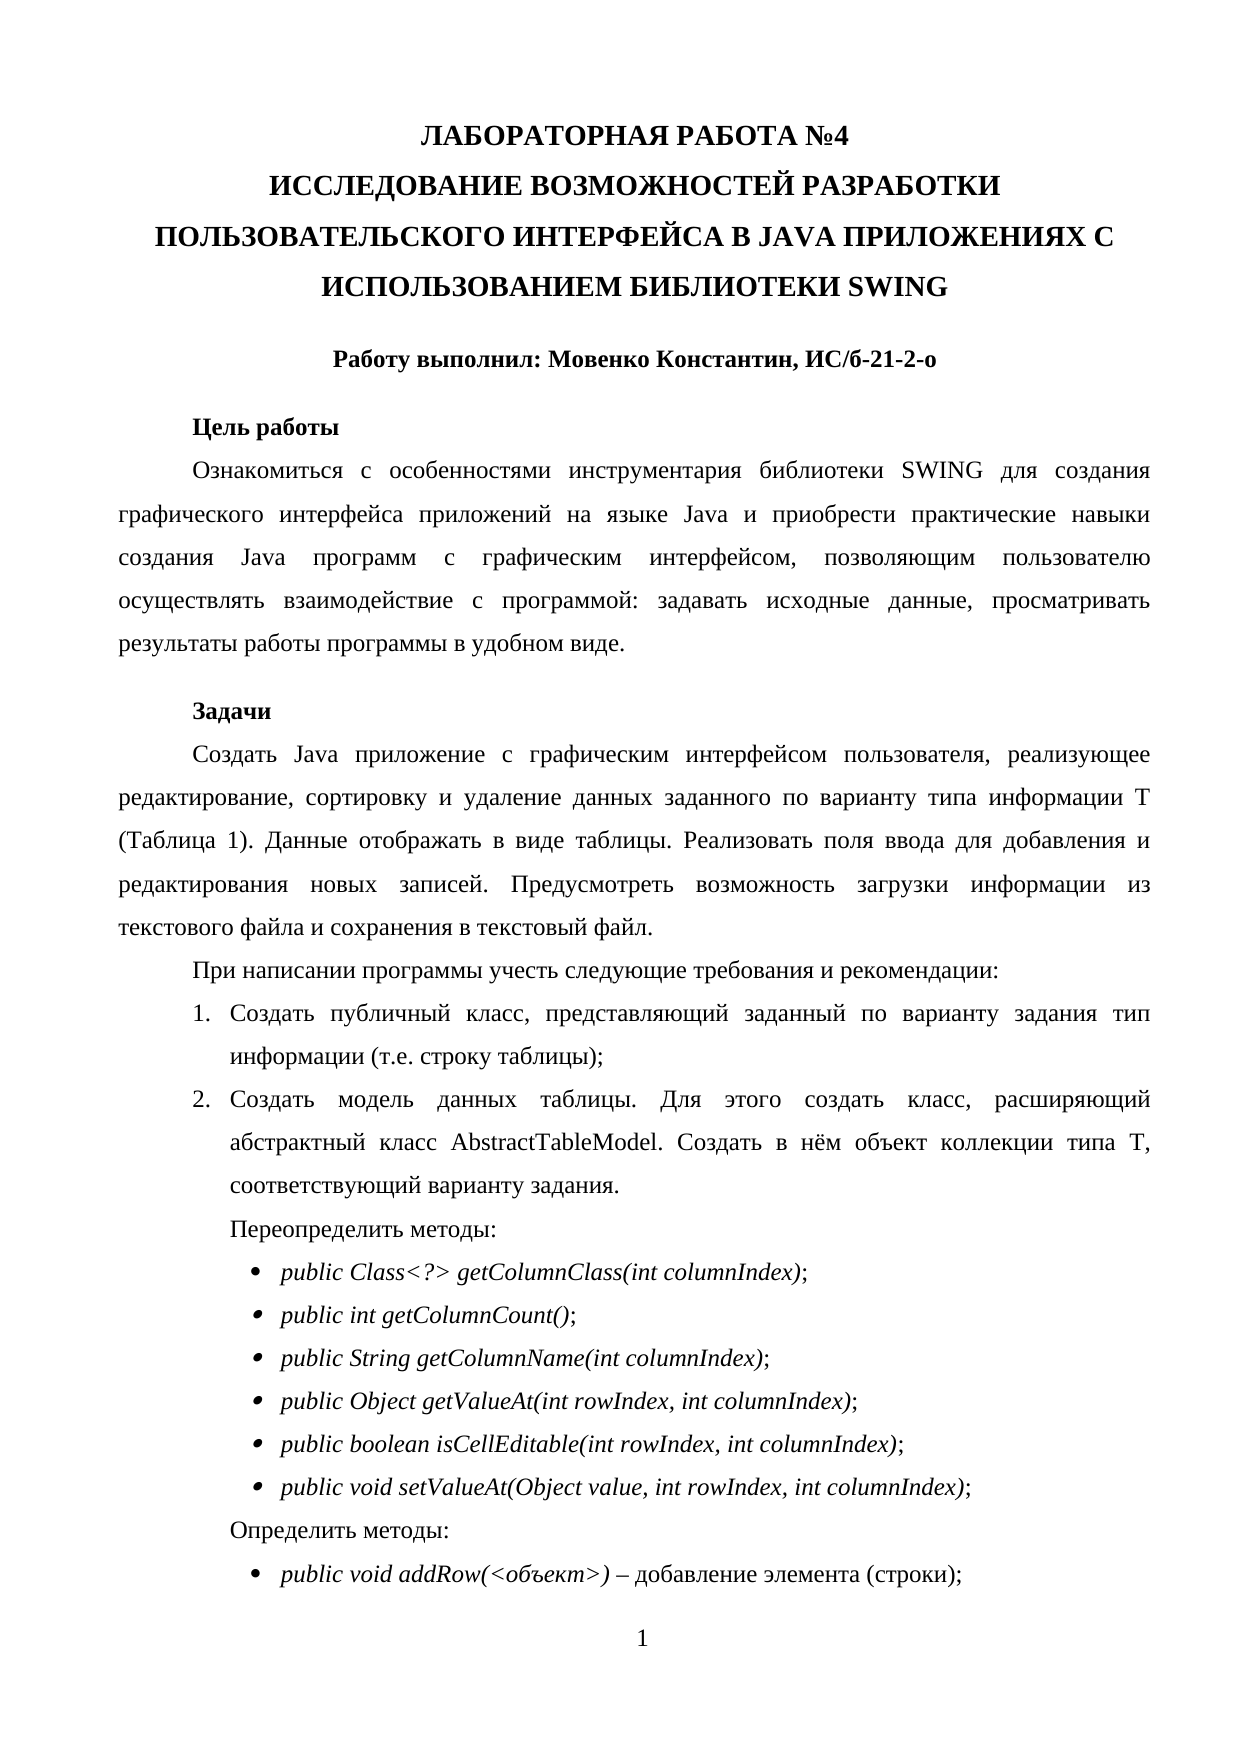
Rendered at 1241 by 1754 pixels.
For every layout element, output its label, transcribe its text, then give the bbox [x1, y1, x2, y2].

subtitle ИССЛЕДОВАНИЕ ВОЗМОЖНОСТЕЙ РАЗРАБОТКИ ПОЛЬЗОВАТЕЛЬСКОГО ИНТЕРФЕЙСА В JAVA ПРИЛОЖЕНИЯХ С ИСПОЛЬЗОВАНИЕМ БИБЛИОТЕКИ SWING [118, 168, 1152, 303]
list public void addRow(<объект>) – добавление элемента (строки); [251, 1559, 1152, 1587]
list Переопределить методы: [229, 1214, 1152, 1242]
subtitle ЛАБОРАТОРНАЯ РАБОТА №4 [118, 118, 1152, 152]
list Создать публичный класс, представляющий заданный по варианту задания тип информации (т.е. строку таблицы); [192, 998, 1152, 1070]
text Ознакомиться с особенностями инструментария библиотеки SWING для создания графического интерфейса приложений на языке Java и приобрести практические навыки создания Java программ с графическим интерфейсом, позволяющим пользователю осуществлять взаимодействие с программой: задавать исходные данные, просматривать результаты работы программы в удобном виде. [118, 456, 1152, 657]
list public String getColumnName(int columnIndex); [251, 1343, 1152, 1372]
list public void setValueAt(Object value, int rowIndex, int columnIndex); [251, 1472, 1152, 1501]
text При написании программы учесть следующие требования и рекомендации: [118, 955, 1152, 984]
text Задачи [118, 696, 1152, 725]
list public int getColumnCount(); [251, 1300, 1152, 1329]
text Цель работы [118, 412, 1152, 441]
text Работу выполнил: Мовенко Константин, ИС/б-21-2-о [118, 344, 1152, 373]
list Определить методы: [229, 1516, 1152, 1544]
list public boolean isCellEditable(int rowIndex, int columnIndex); [251, 1429, 1152, 1458]
text Создать Java приложение с графическим интерфейсом пользователя, реализующее редактирование, сортировку и удаление данных заданного по варианту типа информации T (Таблица 1). Данные отображать в виде таблицы. Реализовать поля ввода для добавления и редактирования новых записей. Предусмотреть возможность загрузки информации из текстового файла и сохранения в текстовый файл. [118, 739, 1152, 941]
list Создать модель данных таблицы. Для этого создать класс, расширяющий абстрактный класс AbstractTableModel. Создать в нём объект коллекции типа T, соответствующий варианту задания. [192, 1084, 1152, 1199]
list public Class<?> getColumnClass(int columnIndex); [251, 1257, 1152, 1286]
list public Object getValueAt(int rowIndex, int columnIndex); [251, 1386, 1152, 1415]
